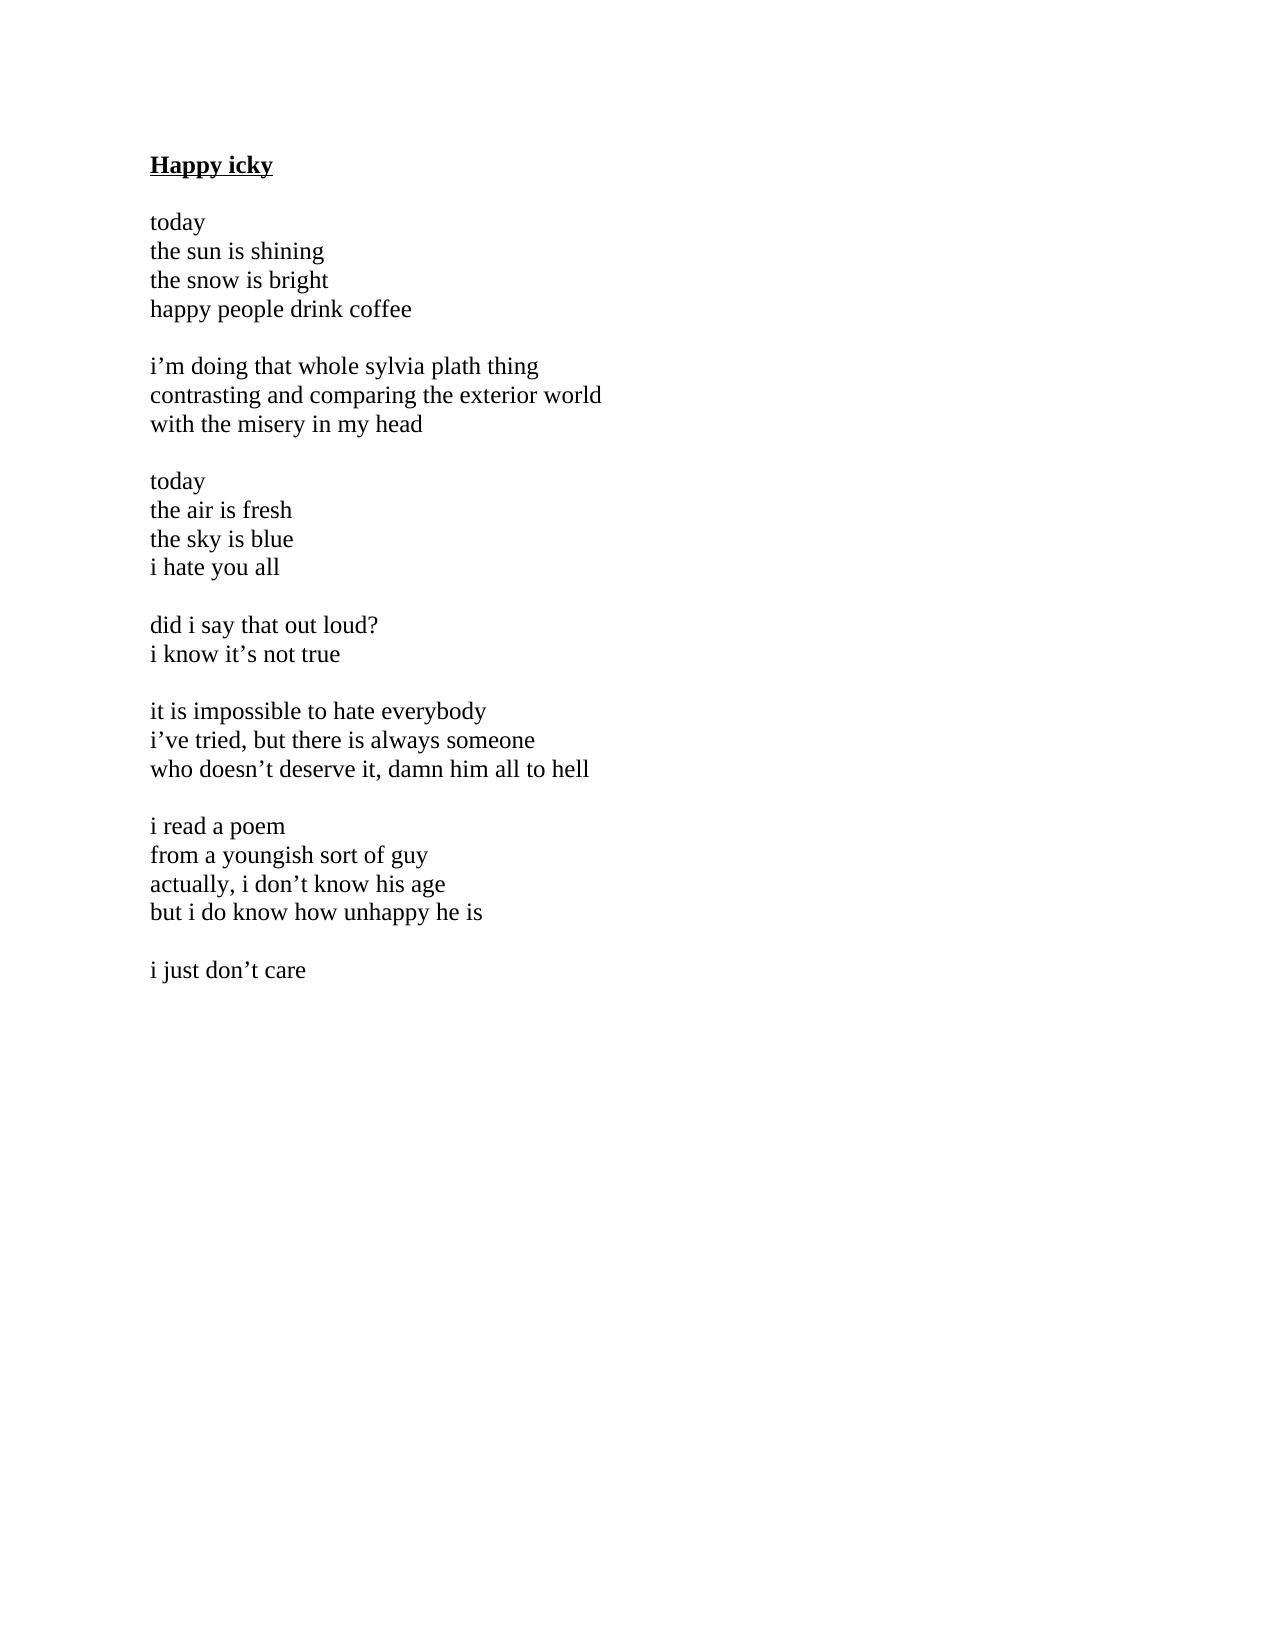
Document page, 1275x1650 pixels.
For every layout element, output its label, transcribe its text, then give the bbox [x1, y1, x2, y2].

text who doesn’t deserve it, damn him all to hell [150, 754, 1125, 782]
text the sun is shining [150, 236, 1125, 265]
text the snow is bright [150, 265, 1125, 294]
text actually, i don’t know his age [150, 869, 1125, 897]
text from a youngish sort of guy [150, 840, 1125, 869]
text did i say that out loud? [150, 610, 1125, 639]
text but i do know how unhappy he is [150, 897, 1125, 926]
text i’m doing that whole sylvia plath thing [150, 351, 1125, 380]
text i just don’t care [150, 955, 1125, 984]
text with the misery in my head [150, 409, 1125, 437]
text the air is fresh [150, 495, 1125, 524]
text today [150, 207, 1125, 236]
text i read a poem [150, 811, 1125, 840]
text happy people drink coffee [150, 294, 1125, 322]
text the sky is blue [150, 524, 1125, 552]
text i’ve tried, but there is always someone [150, 725, 1125, 754]
text it is impossible to hate everybody [150, 696, 1125, 725]
text contrasting and comparing the exterior world [150, 380, 1125, 409]
text i know it’s not true [150, 639, 1125, 667]
text Happy icky [150, 150, 1125, 179]
text i hate you all [150, 552, 1125, 581]
text today [150, 466, 1125, 495]
